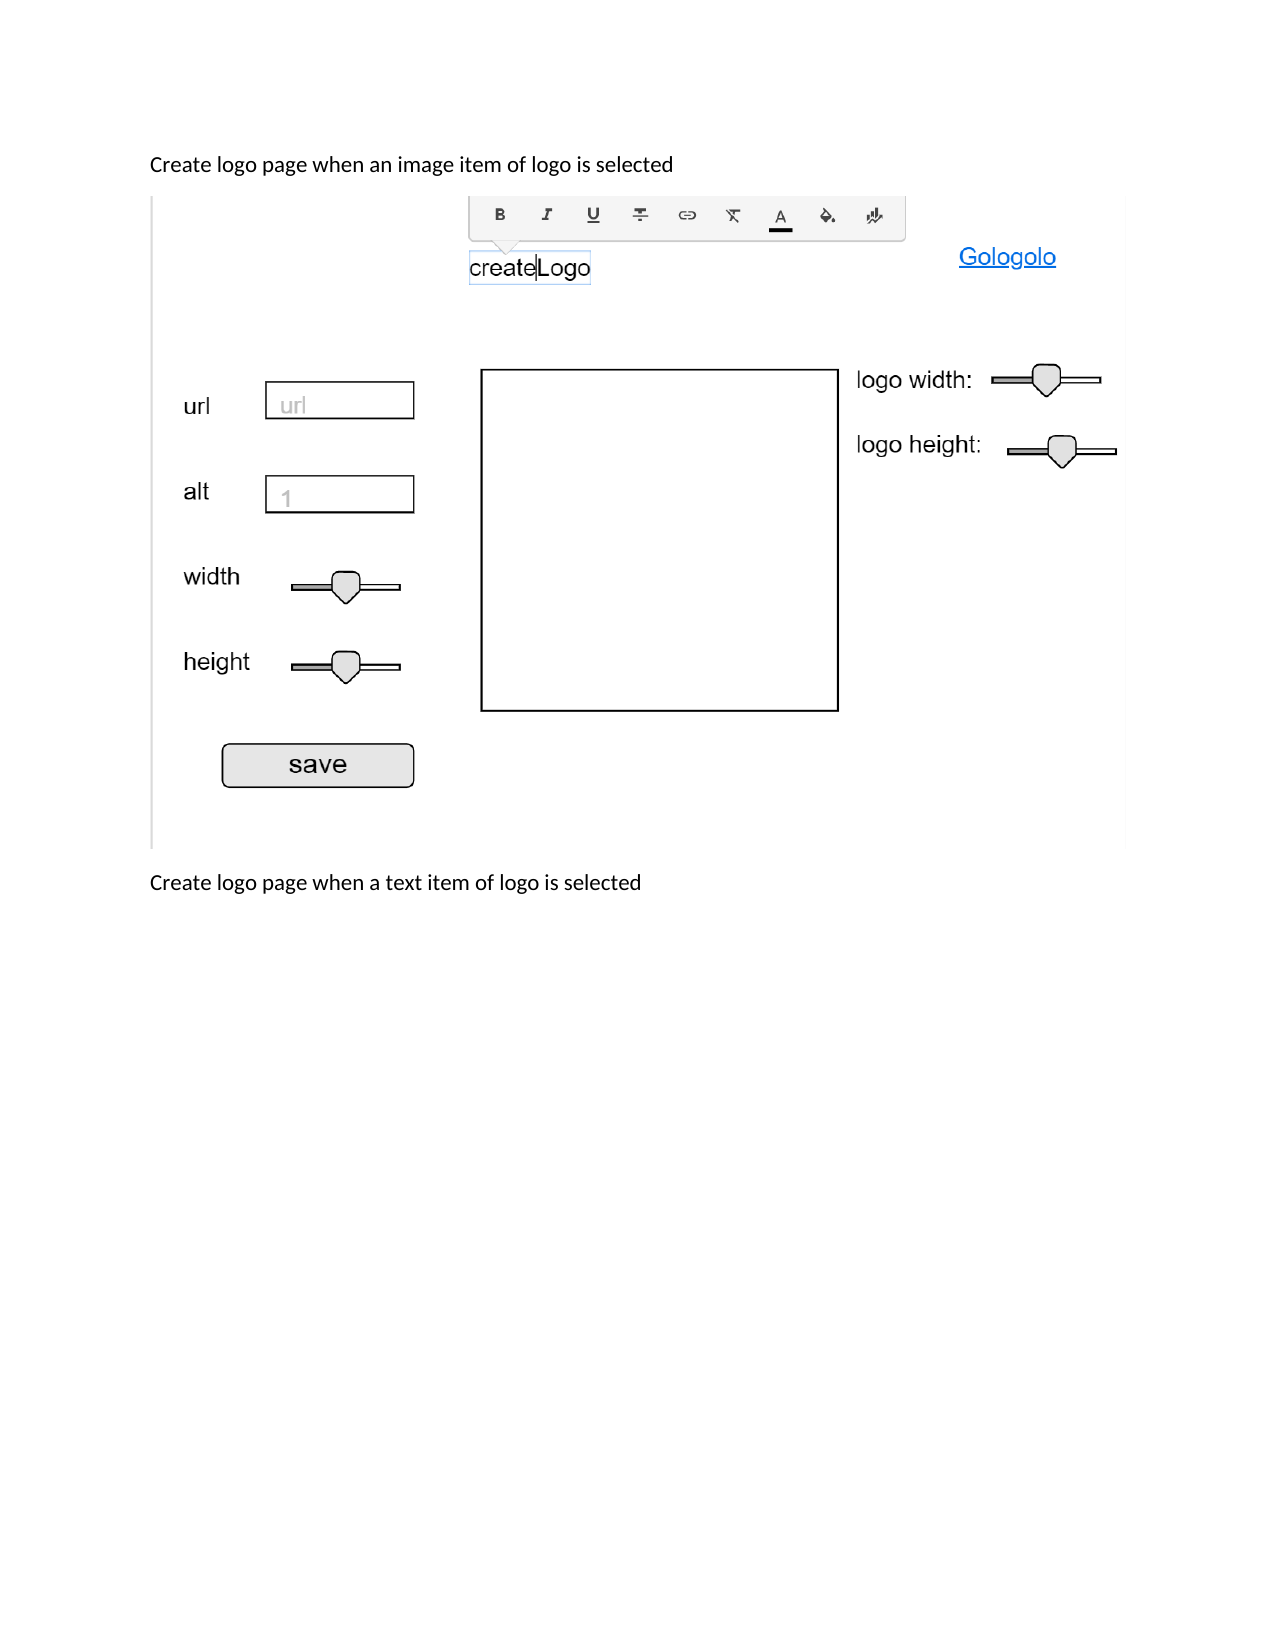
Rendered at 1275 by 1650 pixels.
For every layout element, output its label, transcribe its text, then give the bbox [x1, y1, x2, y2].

text Create logo page when an image item of logo is selected [150, 150, 1125, 178]
text Create logo page when a text item of logo is selected [150, 868, 1125, 896]
picture [150, 196, 1125, 849]
